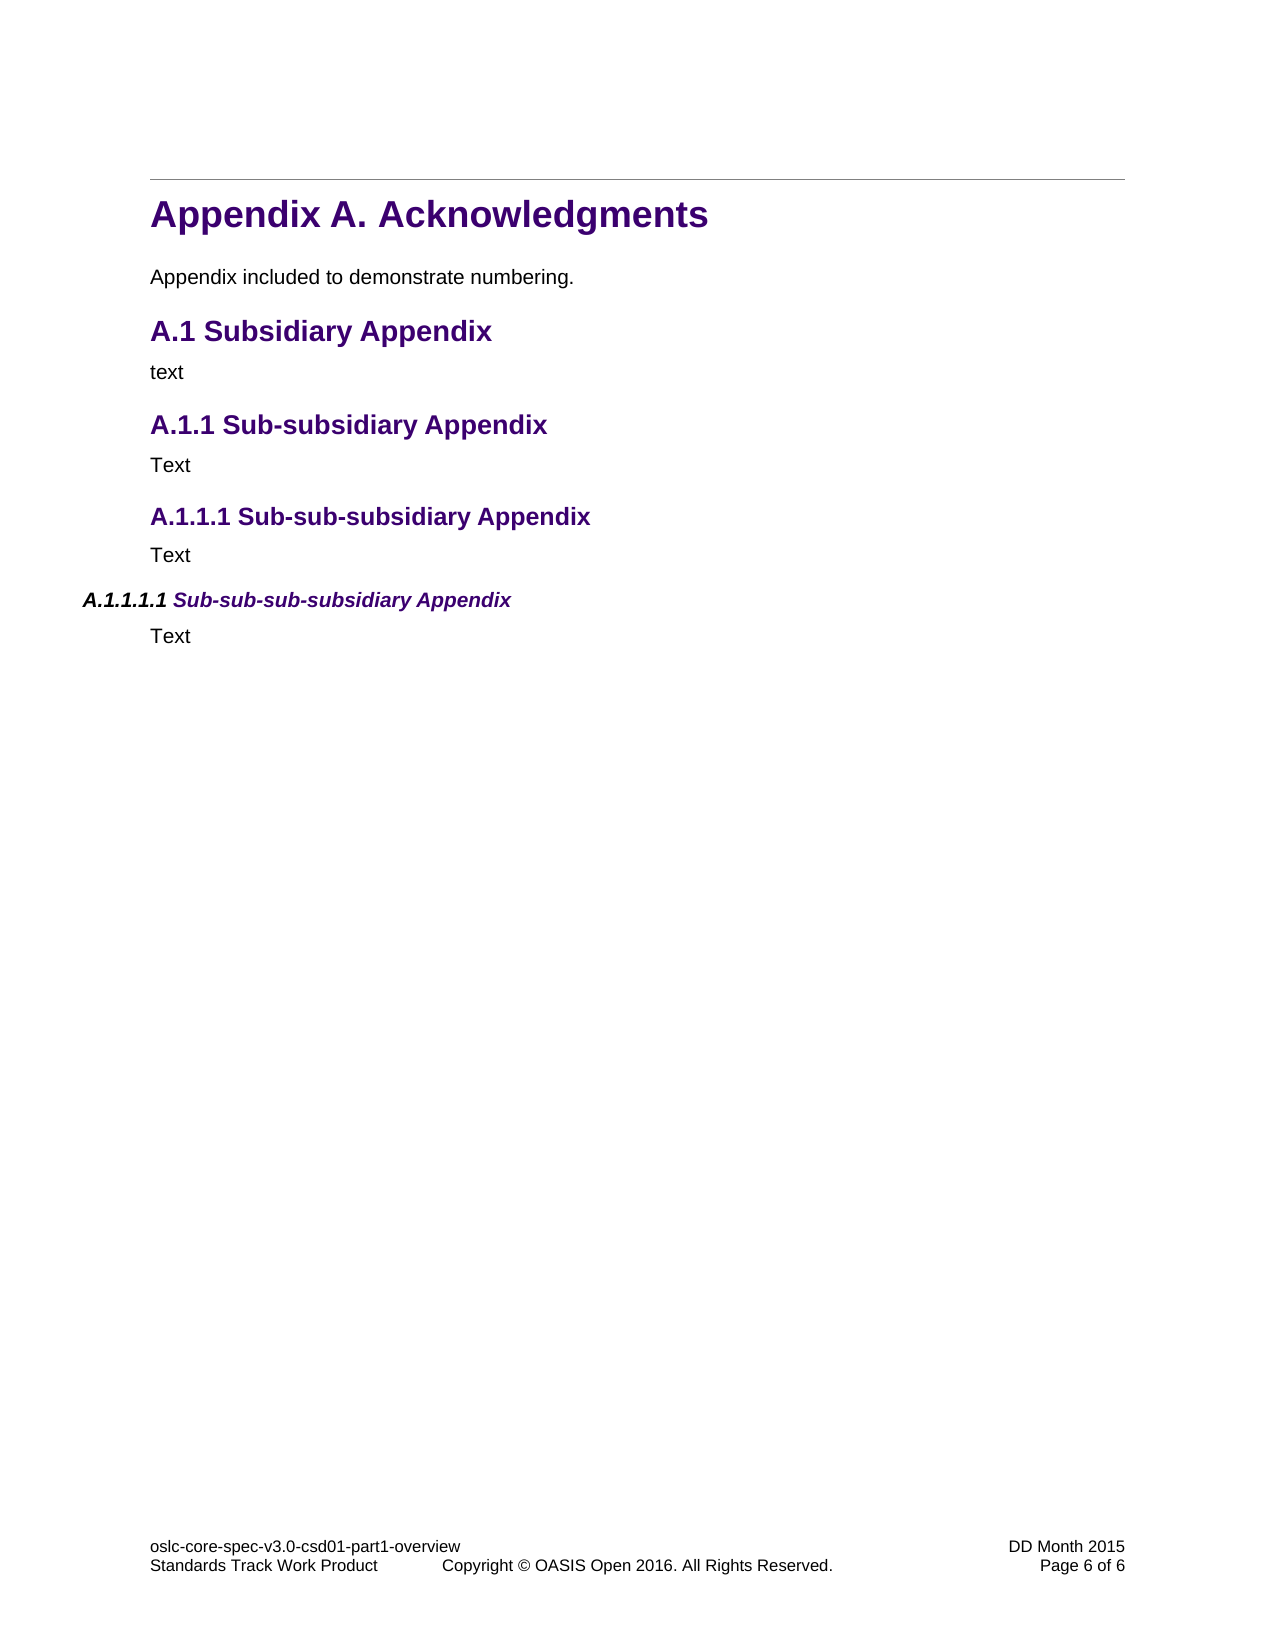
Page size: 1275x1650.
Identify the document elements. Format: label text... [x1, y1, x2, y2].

subtitle Sub-sub-sub-subsidiary Appendix [82, 588, 1125, 612]
subtitle Subsidiary Appendix [150, 314, 1125, 347]
subtitle Acknowledgments [150, 180, 1125, 236]
text text [150, 360, 1125, 384]
text Appendix included to demonstrate numbering. [150, 265, 1125, 289]
subtitle Sub-sub-subsidiary Appendix [150, 502, 1125, 530]
subtitle Sub-subsidiary Appendix [150, 409, 1125, 440]
text Text [150, 624, 1125, 648]
text Text [150, 453, 1125, 477]
text Text [150, 543, 1125, 567]
